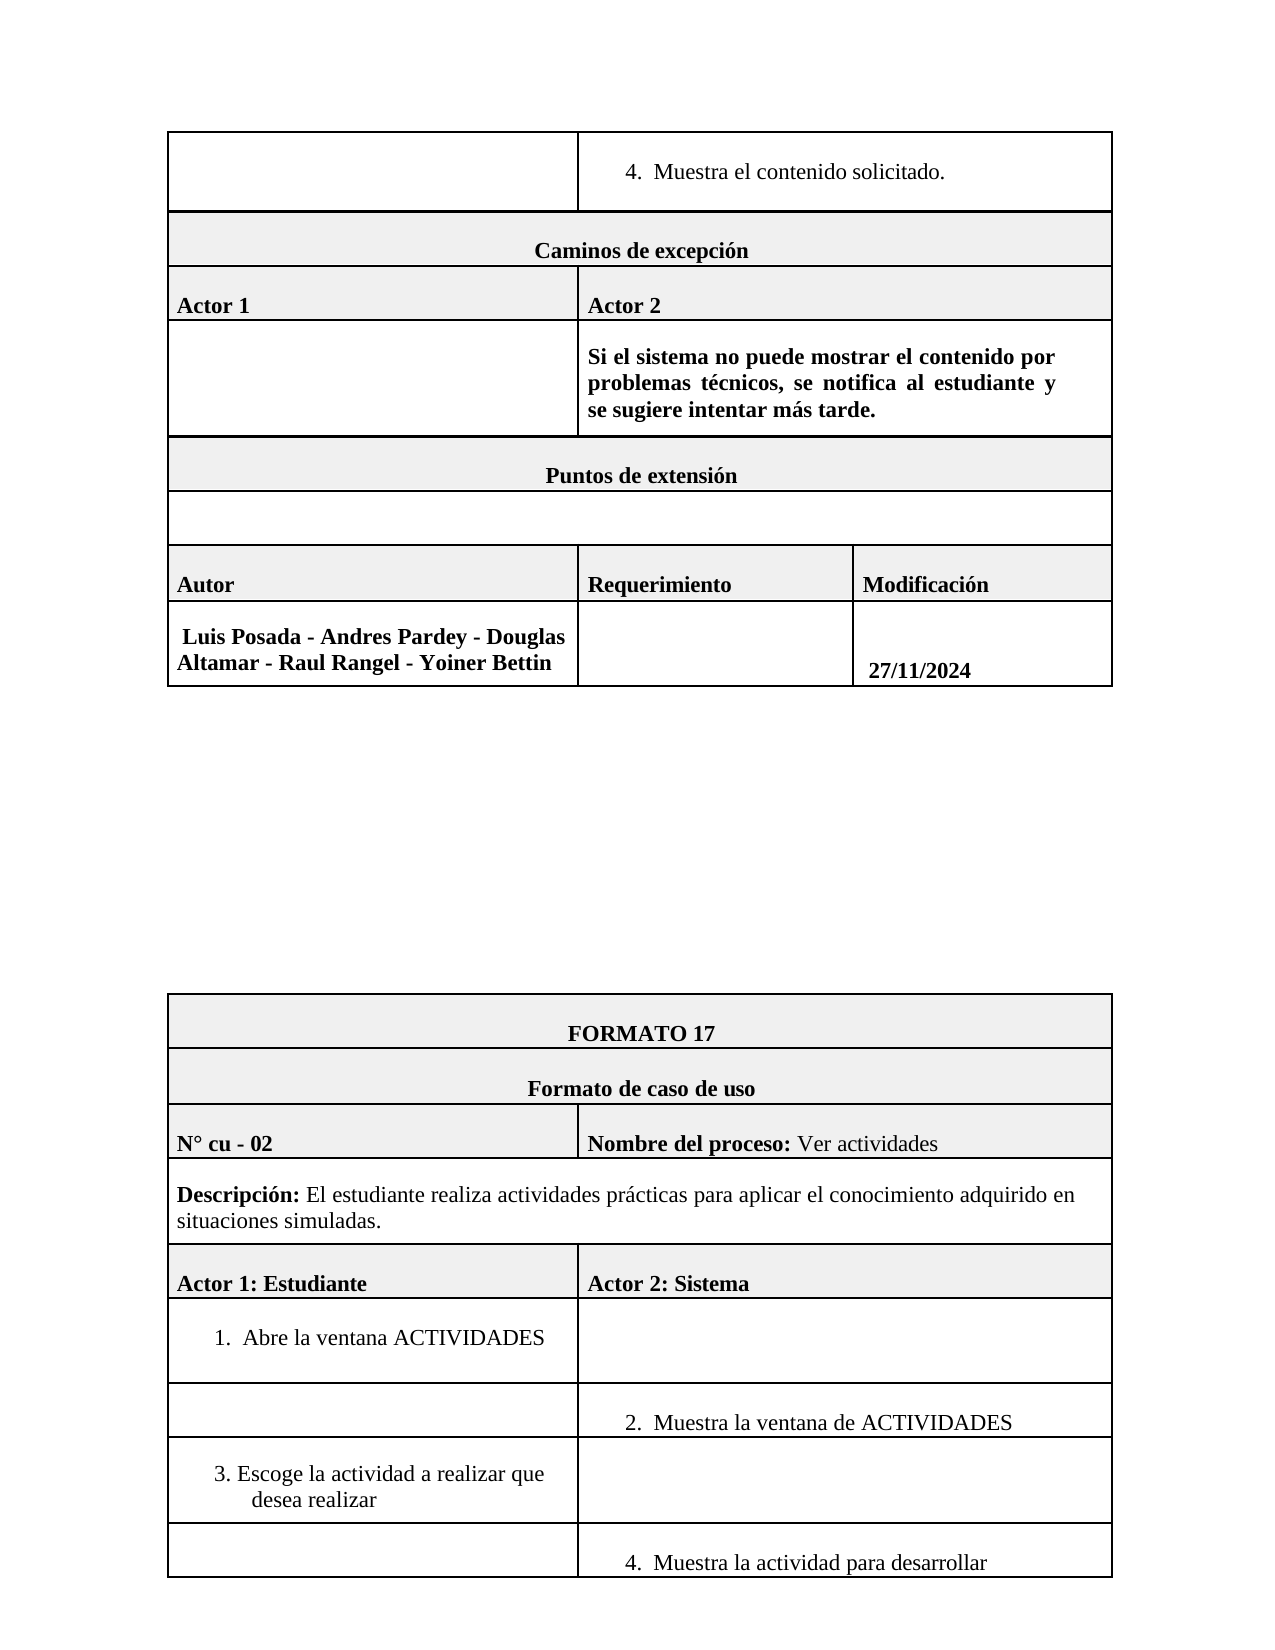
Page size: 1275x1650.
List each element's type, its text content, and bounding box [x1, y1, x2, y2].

table_cell Actor 1: Estudiante [169, 1245, 577, 1297]
table_cell Actor 2: Sistema [579, 1245, 1111, 1297]
table_cell Puntos de extensión [169, 438, 1111, 489]
table_cell Formato de caso de uso [169, 1049, 1111, 1103]
table_cell Si el sistema no puede mostrar el contenido por problemas técnicos, se notifica al estudiante y se sugiere intentar más tarde. [579, 321, 1111, 435]
table_cell N° cu - 02 [169, 1105, 577, 1157]
table_cell 27/11/2024 [854, 602, 1111, 685]
table_cell [169, 1384, 577, 1436]
table_header 4. Muestra el contenido solicitado. [579, 133, 1111, 210]
table_cell Caminos de excepción [169, 213, 1111, 264]
table_cell Actor 2 [579, 267, 1111, 319]
table_cell [579, 1299, 1111, 1382]
table_cell [169, 492, 1111, 543]
table_cell [169, 321, 577, 435]
table_cell Modificación [854, 546, 1111, 599]
table_cell [579, 602, 852, 685]
table_header FORMATO 17 [169, 995, 1111, 1047]
table_cell Autor [169, 546, 577, 599]
table_cell [169, 1524, 577, 1576]
table_cell Descripción: El estudiante realiza actividades prácticas para aplicar el conocimiento adquirido en situaciones simuladas. [169, 1159, 1111, 1243]
table_header [169, 133, 577, 210]
table_cell Luis Posada - Andres Pardey - Douglas Altamar - Raul Rangel - Yoiner Bettin [169, 602, 577, 685]
table_cell Actor 1 [169, 267, 577, 319]
table_cell 1. Abre la ventana ACTIVIDADES [169, 1299, 577, 1382]
table_cell 4. Muestra la actividad para desarrollar [579, 1524, 1111, 1576]
table_cell Nombre del proceso: Ver actividades [579, 1105, 1111, 1157]
table_cell 2. Muestra la ventana de ACTIVIDADES [579, 1384, 1111, 1436]
table_cell [579, 1438, 1111, 1522]
table_cell 3. Escoge la actividad a realizar que desea realizar [169, 1438, 577, 1522]
table_cell Requerimiento [579, 546, 852, 599]
